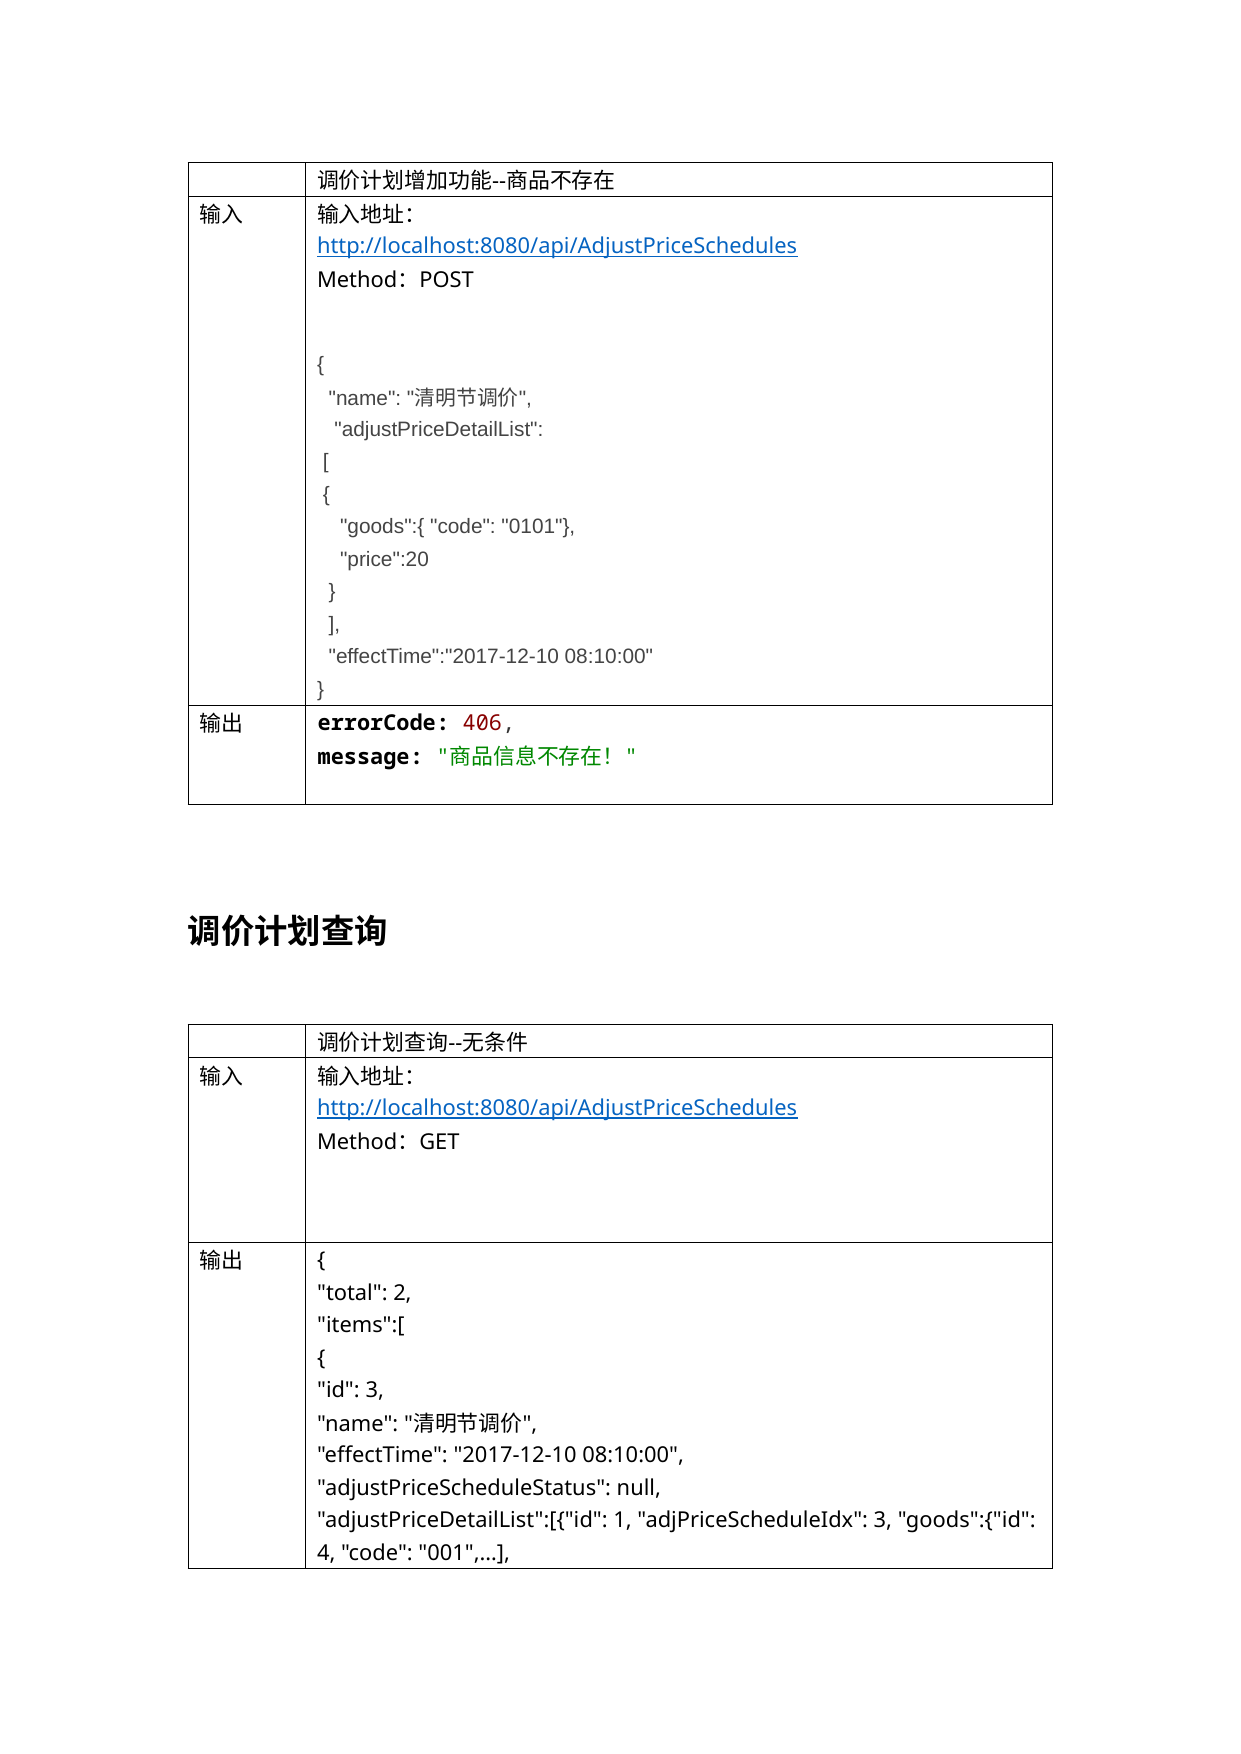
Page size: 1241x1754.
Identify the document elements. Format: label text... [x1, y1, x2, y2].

table_cell 输出 [189, 1243, 305, 1568]
subtitle 调价计划查询 [187, 897, 1053, 962]
table_header [189, 163, 305, 196]
table_cell 输入地址： http://localhost:8080/api/AdjustPriceSchedules Method：POST { "name": "清明节调价", "adjustPriceDetailList": [ { "goods":{ "code": "0101"}, "price":20 } ], "effectTime":"2017-12-10 08:10:00" } [306, 197, 1052, 705]
table_header 调价计划增加功能--商品不存在 [306, 163, 1052, 196]
table_header 调价计划查询--无条件 [306, 1025, 1052, 1057]
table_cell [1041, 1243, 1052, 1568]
table_cell 输出 [189, 706, 305, 803]
table_header [189, 1025, 305, 1057]
table_cell 输入 [189, 197, 305, 705]
table_cell 输入地址： http://localhost:8080/api/AdjustPriceSchedules Method：GET [306, 1058, 1052, 1242]
table_cell 输入 [189, 1058, 305, 1242]
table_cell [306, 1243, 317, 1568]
